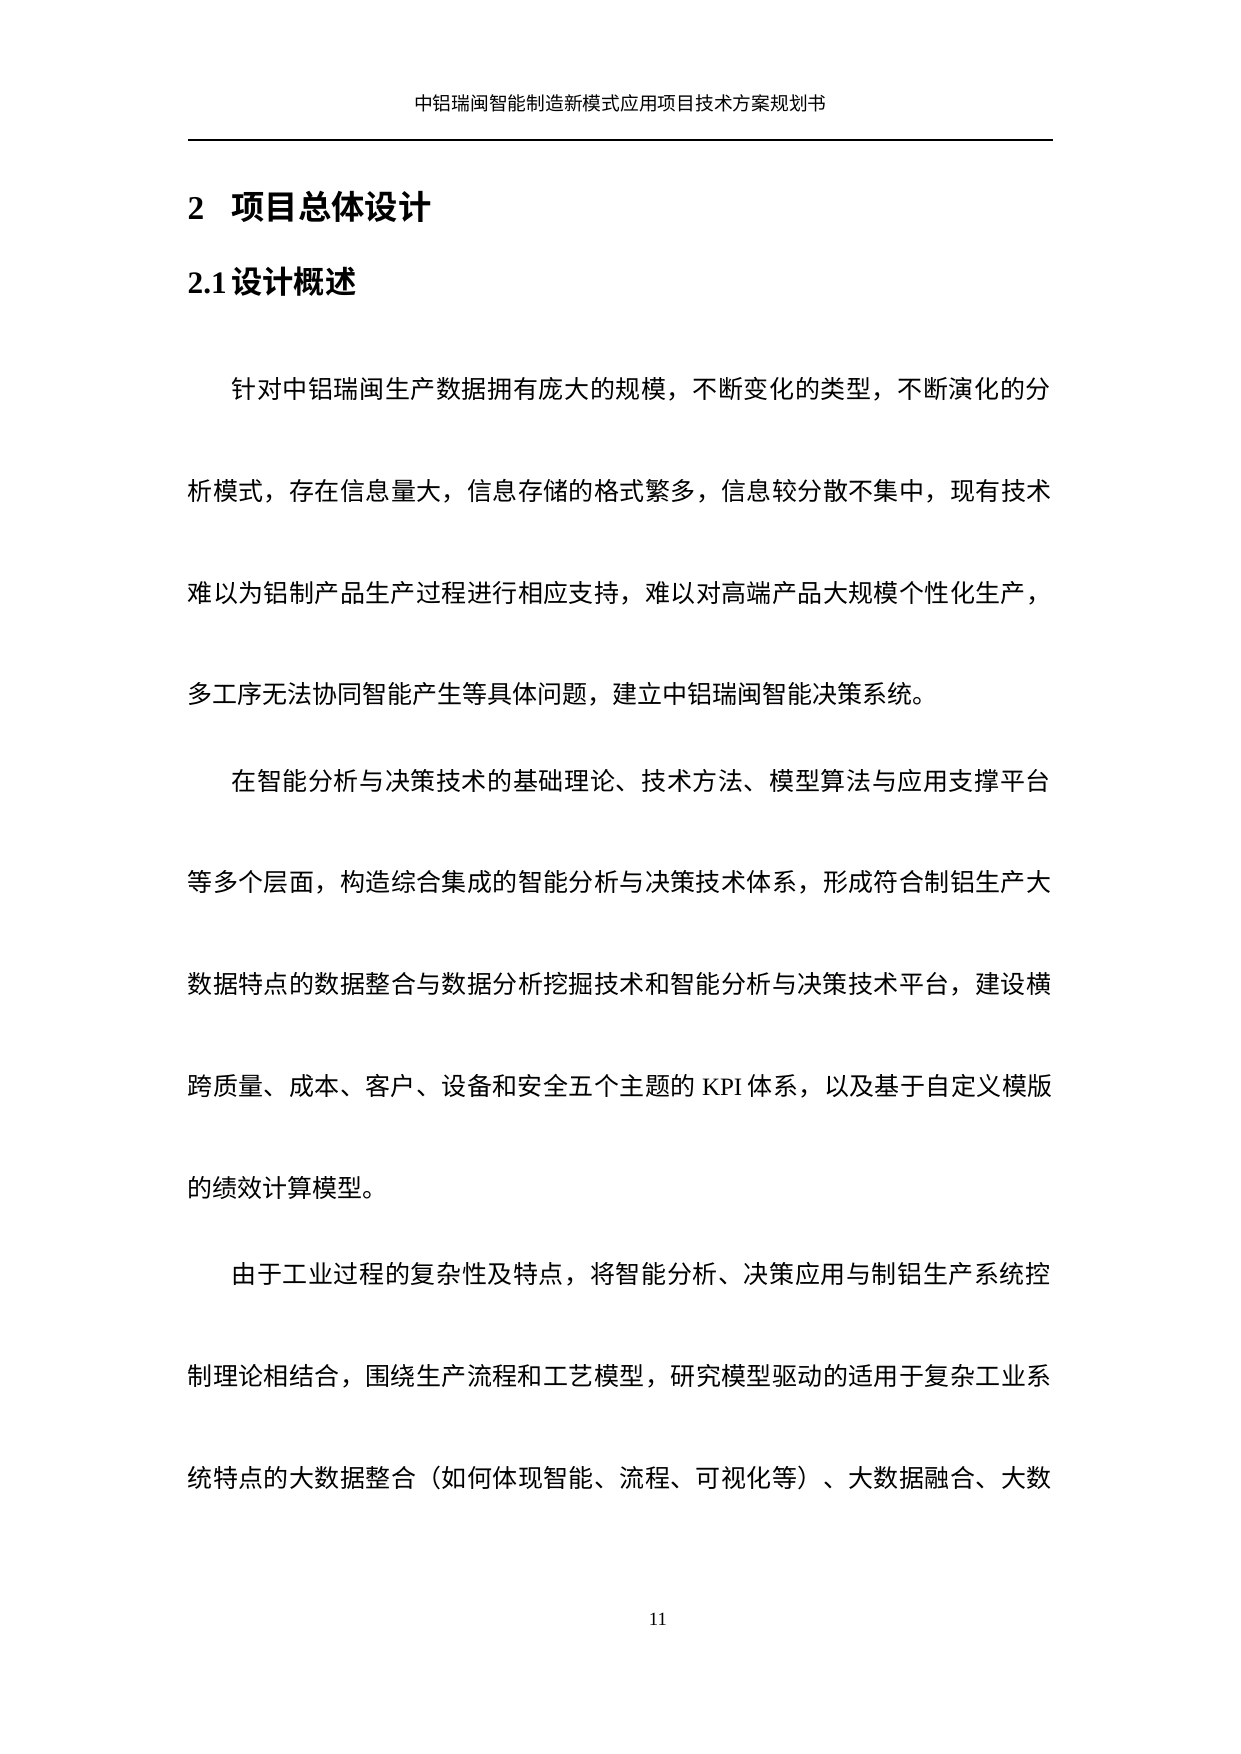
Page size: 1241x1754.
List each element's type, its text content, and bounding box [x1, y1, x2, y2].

text 在智能分析与决策技术的基础理论、技术方法、模型算法与应用支撑平台等多个层面，构造综合集成的智能分析与决策技术体系，形成符合制铝生产大数据特点的数据整合与数据分析挖掘技术和智能分析与决策技术平台，建设横跨质量、成本、客户、设备和安全五个主题的KPI体系，以及基于自定义模版的绩效计算模型。 [187, 745, 1053, 1221]
subtitle 设计概述 [187, 246, 1053, 314]
subtitle 项目总体设计 [187, 181, 1053, 229]
text 针对中铝瑞闽生产数据拥有庞大的规模，不断变化的类型，不断演化的分析模式，存在信息量大，信息存储的格式繁多，信息较分散不集中，现有技术难以为铝制产品生产过程进行相应支持，难以对高端产品大规模个性化生产，多工序无法协同智能产生等具体问题，建立中铝瑞闽智能决策系统。 [187, 353, 1053, 727]
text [187, 1239, 1053, 1510]
